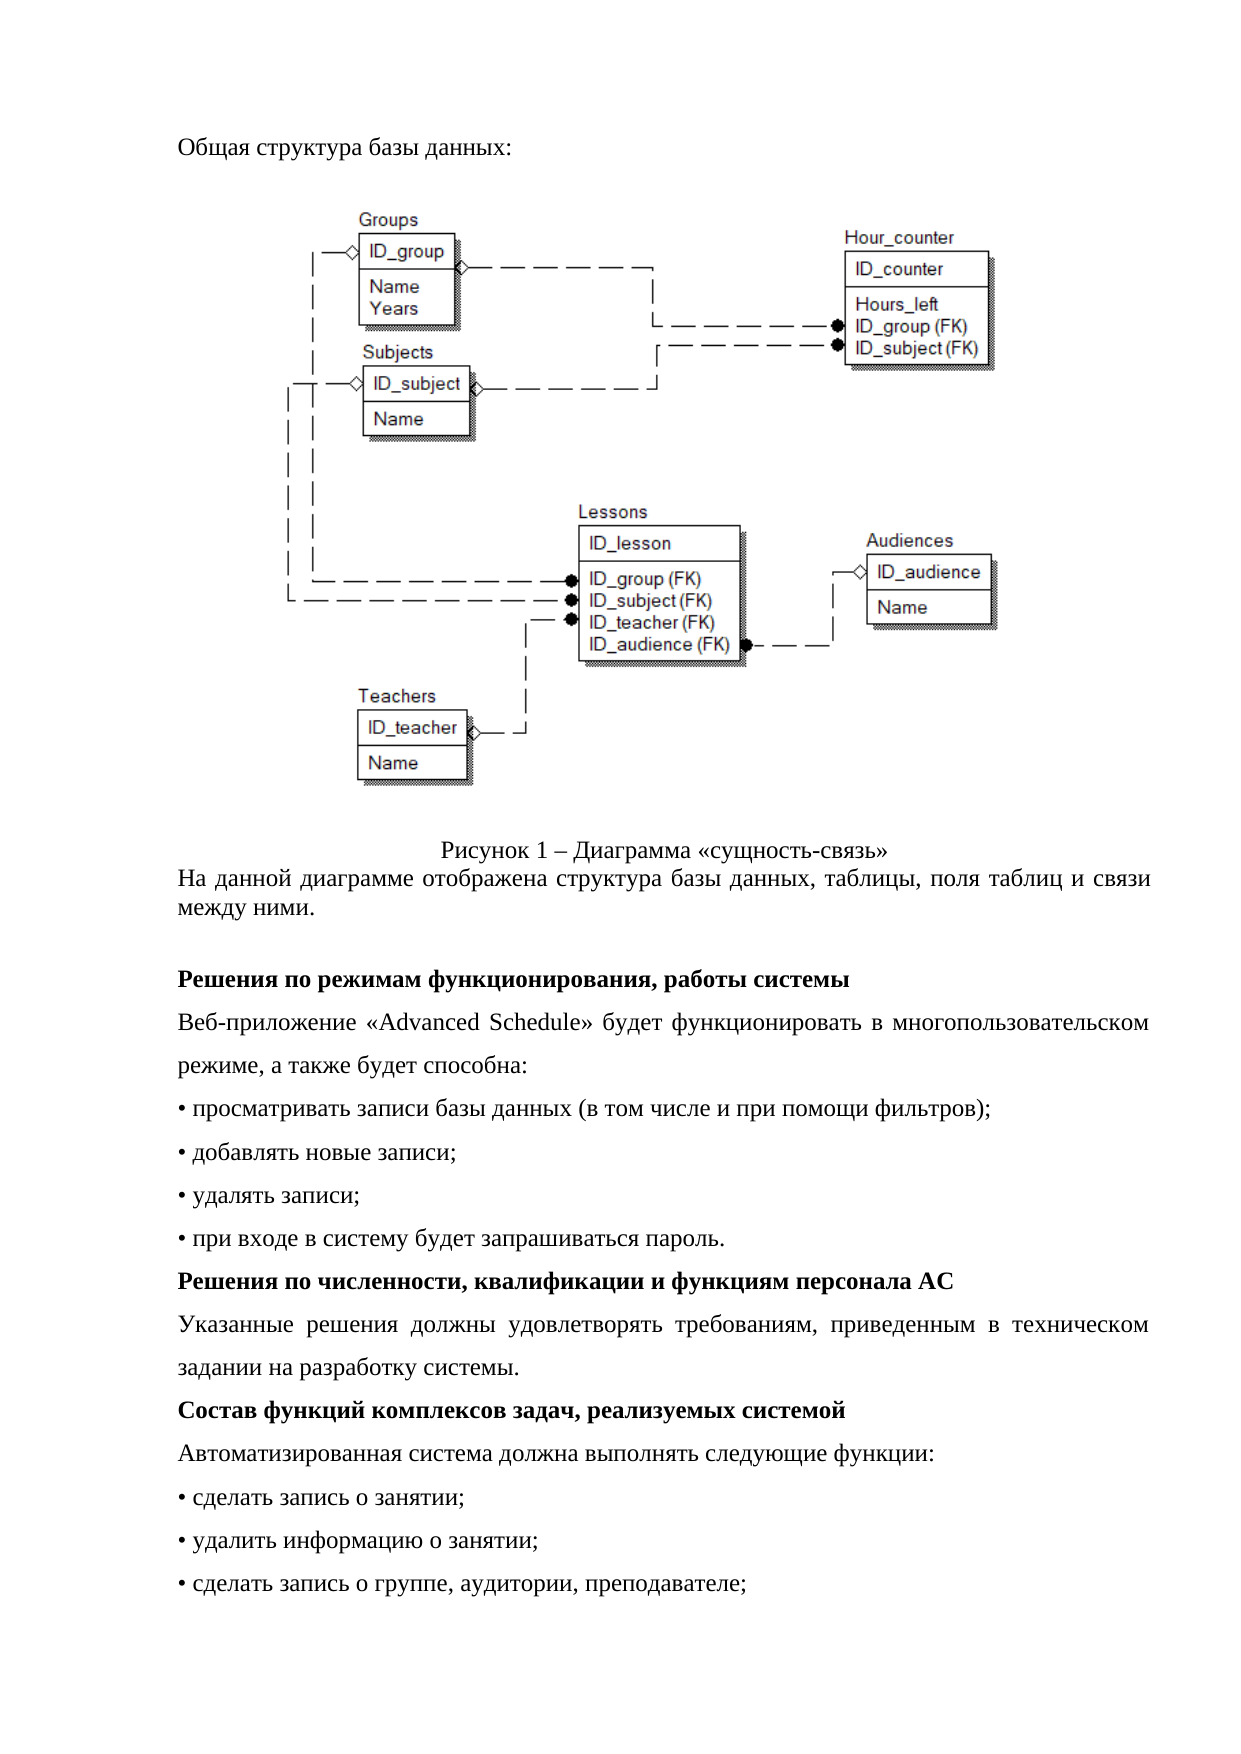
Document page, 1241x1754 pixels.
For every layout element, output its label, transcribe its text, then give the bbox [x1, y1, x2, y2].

text • сделать запись о группе, аудитории, преподавателе; [177, 1568, 1149, 1597]
text Рисунок 1 – Диаграмма «сущность-связь» [177, 835, 1152, 863]
text Веб-приложение «Advanced Schedule» будет функционировать в многопользовательском режиме, а также будет способна: [177, 1007, 1149, 1079]
text • просматривать записи базы данных (в том числе и при помощи фильтров); [177, 1093, 1149, 1122]
text • удалять записи; [177, 1180, 1149, 1208]
text Решения по режимам функционирования, работы системы [177, 964, 1149, 993]
picture [244, 203, 1085, 835]
text На данной диаграмме отображена структура базы данных, таблицы, поля таблиц и связи между ними. [177, 863, 1152, 921]
text • при входе в систему будет запрашиваться пароль. [177, 1223, 1149, 1252]
text Состав функций комплексов задач, реализуемых системой [177, 1395, 1149, 1424]
text • добавлять новые записи; [177, 1137, 1149, 1165]
text Решения по численности, квалификации и функциям персонала АС [177, 1266, 1149, 1295]
text Автоматизированная система должна выполнять следующие функции: [177, 1438, 1149, 1467]
text Указанные решения должны удовлетворять требованиям, приведенным в техническом задании на разработку системы. [177, 1309, 1149, 1381]
text • сделать запись о занятии; [177, 1482, 1149, 1510]
text • удалить информацию о занятии; [177, 1525, 1149, 1553]
text Общая структура базы данных: [177, 132, 1149, 160]
